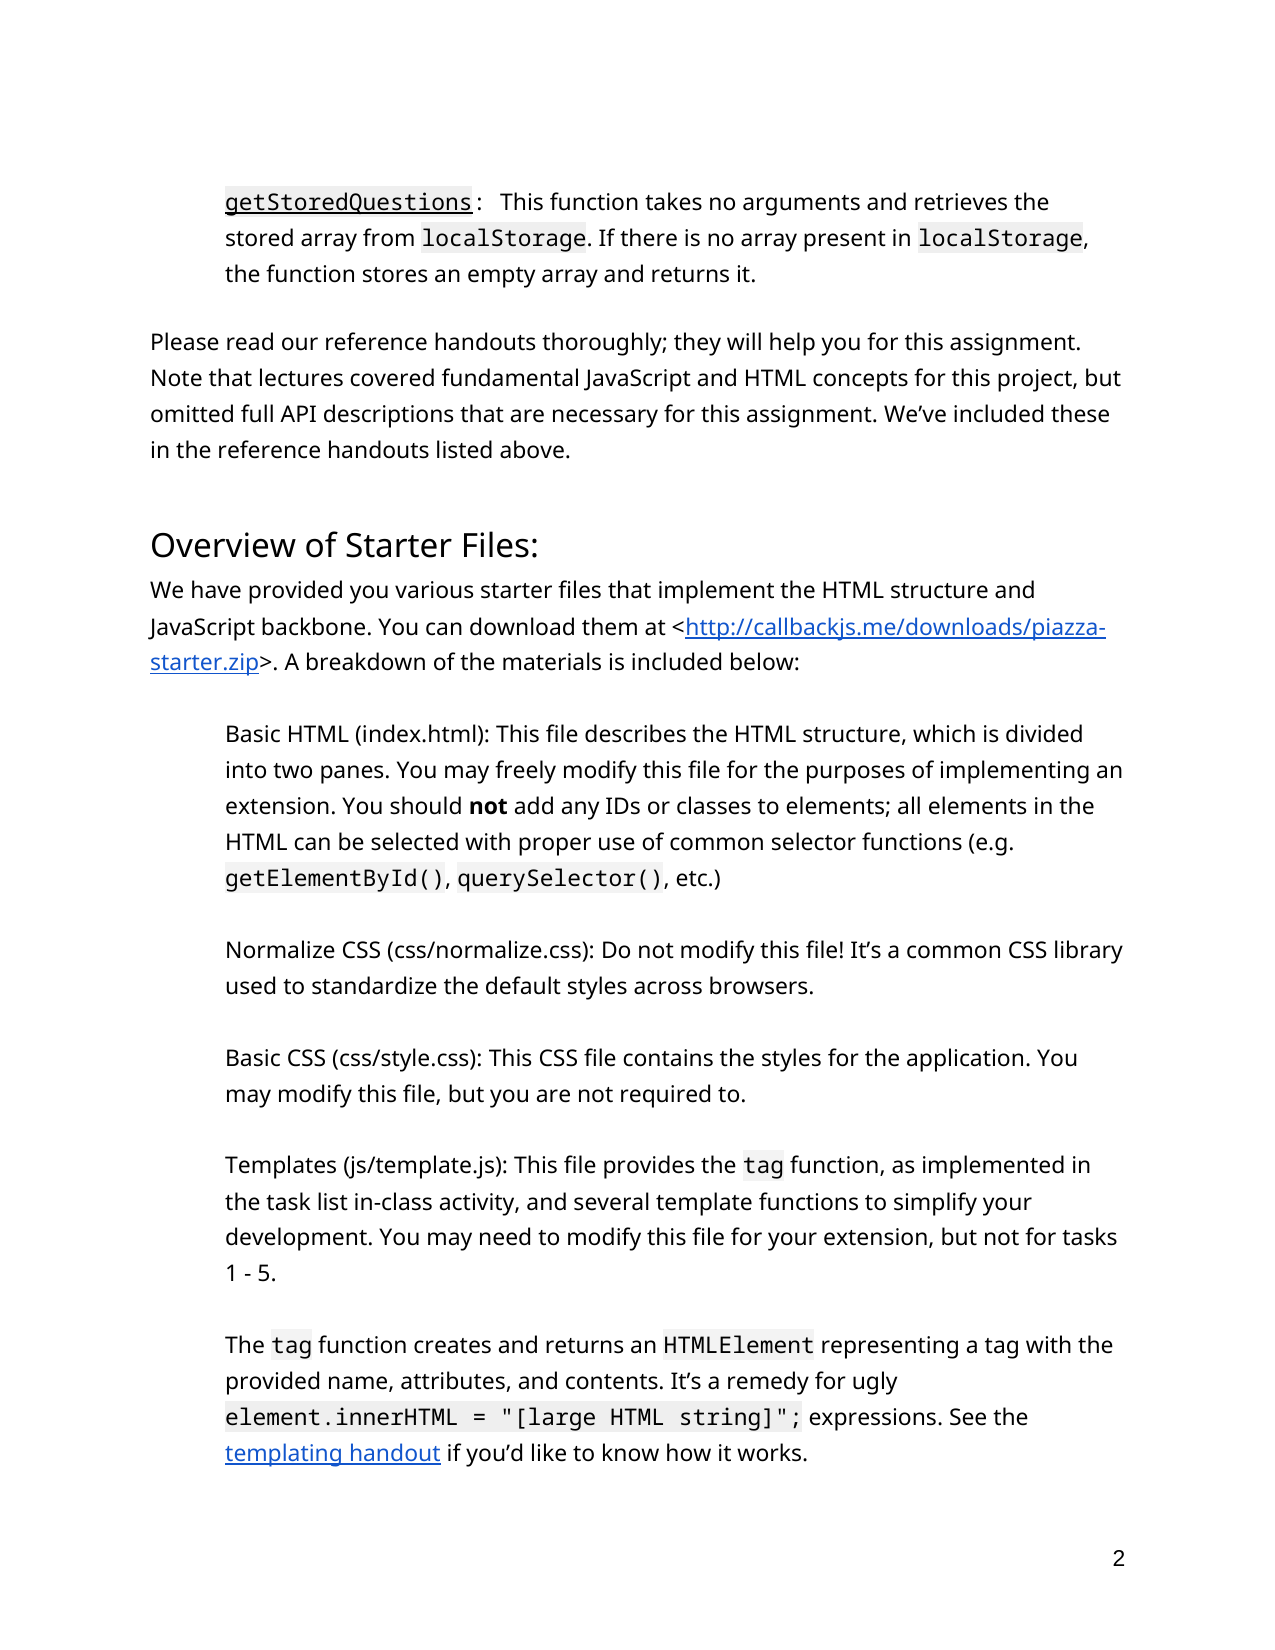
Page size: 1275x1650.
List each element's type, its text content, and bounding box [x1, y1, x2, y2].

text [225, 1329, 1125, 1468]
text Overview of Starter Files: [150, 522, 1125, 568]
text getStoredQuestions: This function takes no arguments and retrieves the stored array from localStorage. If there is no array present in localStorage, the function stores an empty array and returns it. [225, 186, 1125, 289]
text Basic HTML (index.html): This file describes the HTML structure, which is divided into two panes. You may freely modify this file for the purposes of implementing an extension. You should not add any IDs or classes to elements; all elements in the HTML can be selected with proper use of common selector functions (e.g. getElementById(), querySelector(), etc.) Normalize CSS (css/normalize.css): Do not modify this file! It’s a common CSS library used to standardize the default styles across browsers. [225, 718, 1125, 1001]
text We have provided you various starter files that implement the HTML structure and JavaScript backbone. You can download them at <http://callbackjs.me/downloads/piazza-starter.zip>. A breakdown of the materials is included below: [150, 574, 1125, 678]
text Basic CSS (css/style.css): This CSS file contains the styles for the application. You may modify this file, but you are not required to. [225, 1042, 1125, 1109]
text Please read our reference handouts thoroughly; they will help you for this assignment. Note that lectures covered fundamental JavaScript and HTML concepts for this project, but omitted full API descriptions that are necessary for this assignment. We’ve included these in the reference handouts listed above. [150, 326, 1125, 465]
text Templates (js/template.js): This file provides the tag function, as implemented in the task list in-class activity, and several template functions to simplify your development. You may need to modify this file for your extension, but not for tasks 1 - 5. [225, 1149, 1125, 1288]
